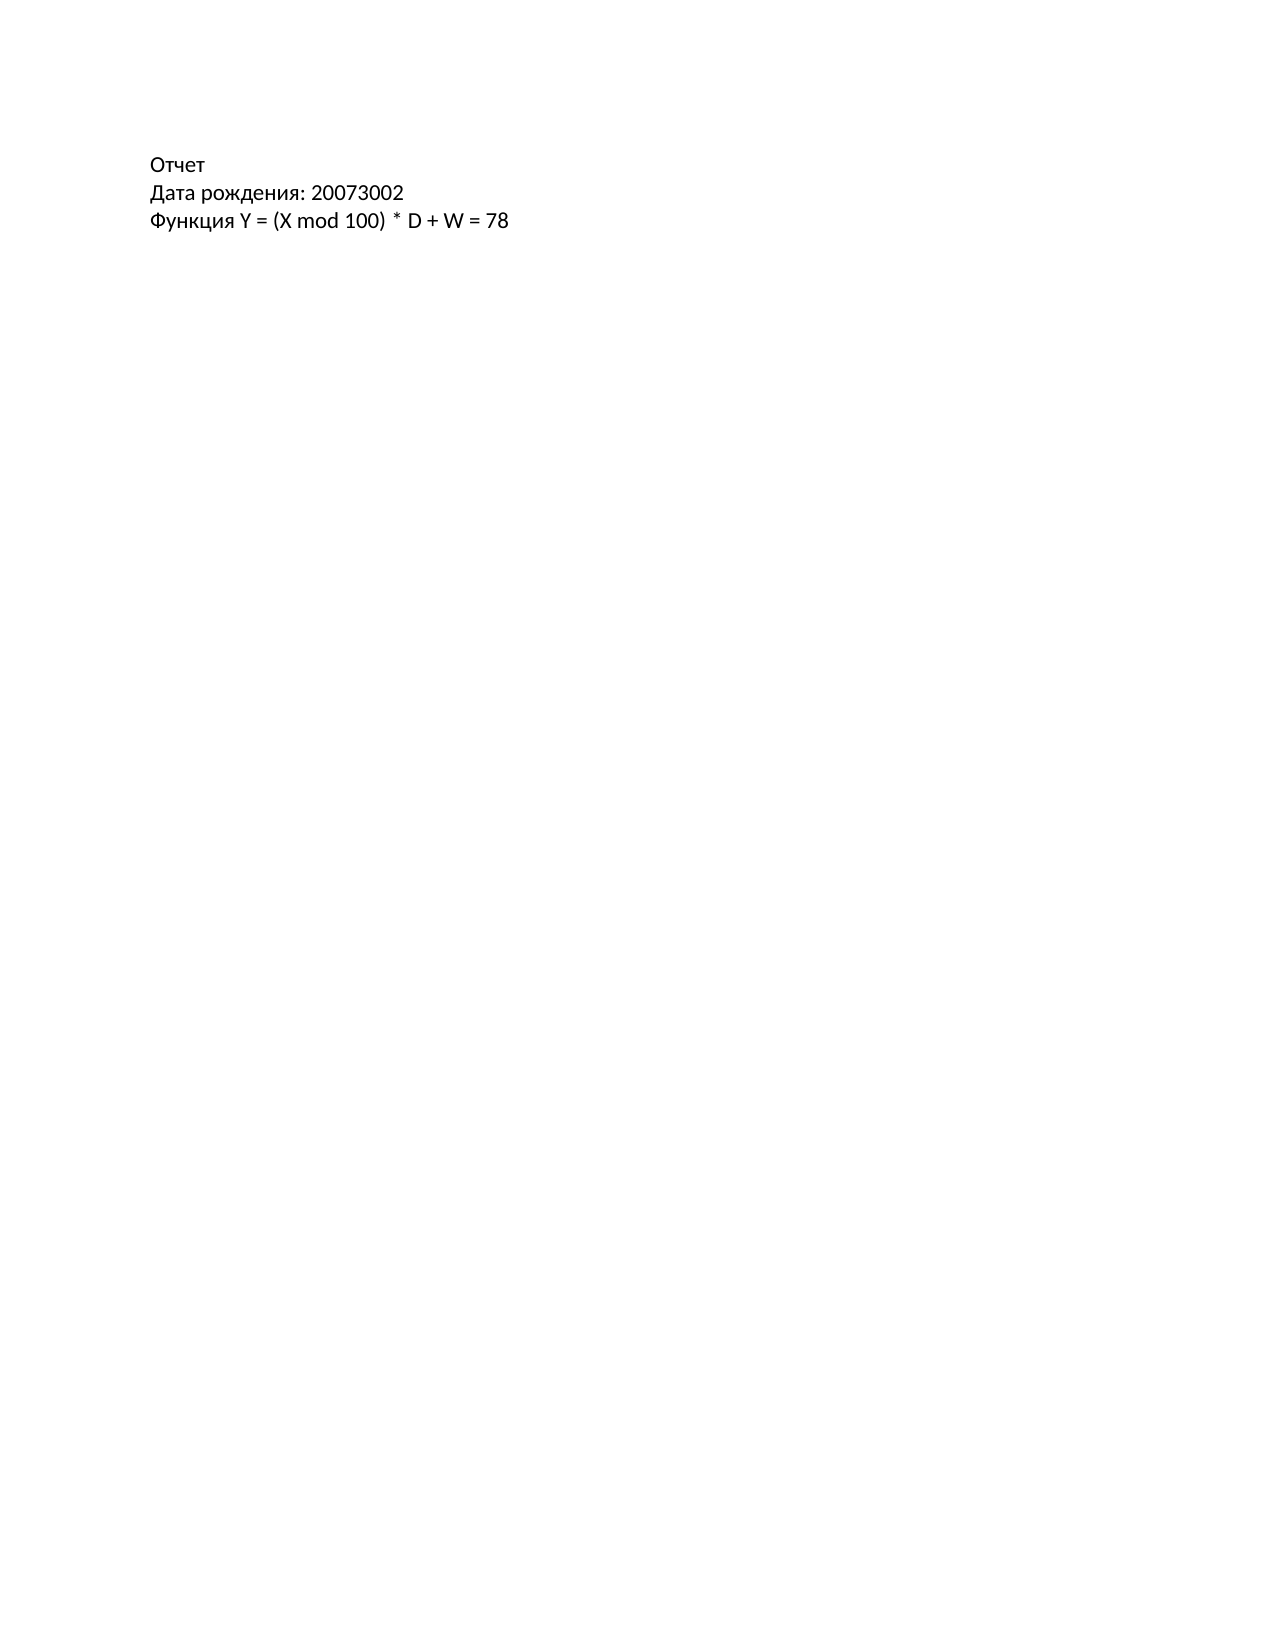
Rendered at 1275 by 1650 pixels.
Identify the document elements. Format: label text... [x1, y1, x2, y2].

text Отчет Дата рождения: 20073002 Функция Y = (X mod 100) * D + W = 78 [150, 150, 1125, 252]
